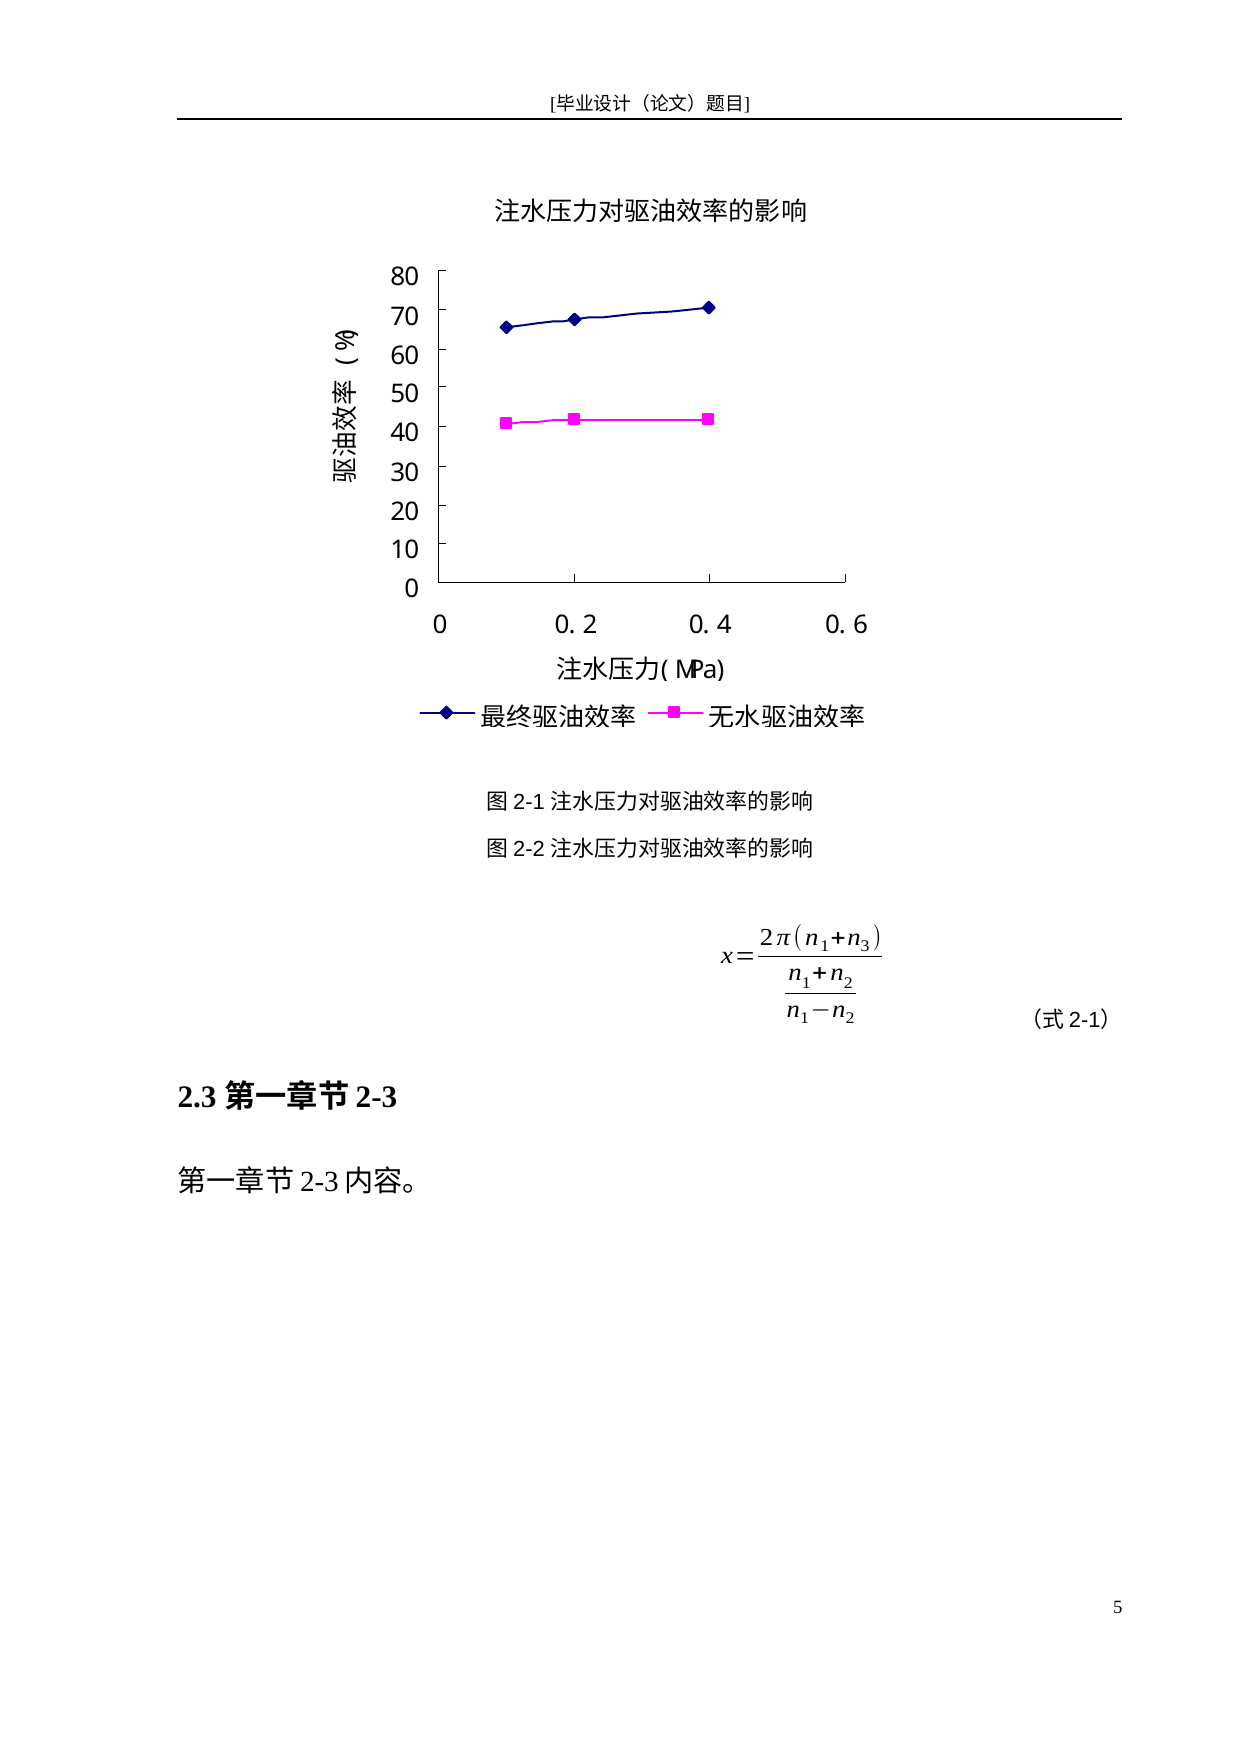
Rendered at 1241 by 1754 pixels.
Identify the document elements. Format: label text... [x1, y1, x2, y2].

text 第一章节2-3内容。 [177, 1145, 1122, 1213]
subtitle 第一章节2-3 [177, 1071, 1122, 1116]
text （式 2-1） [177, 922, 1122, 1058]
